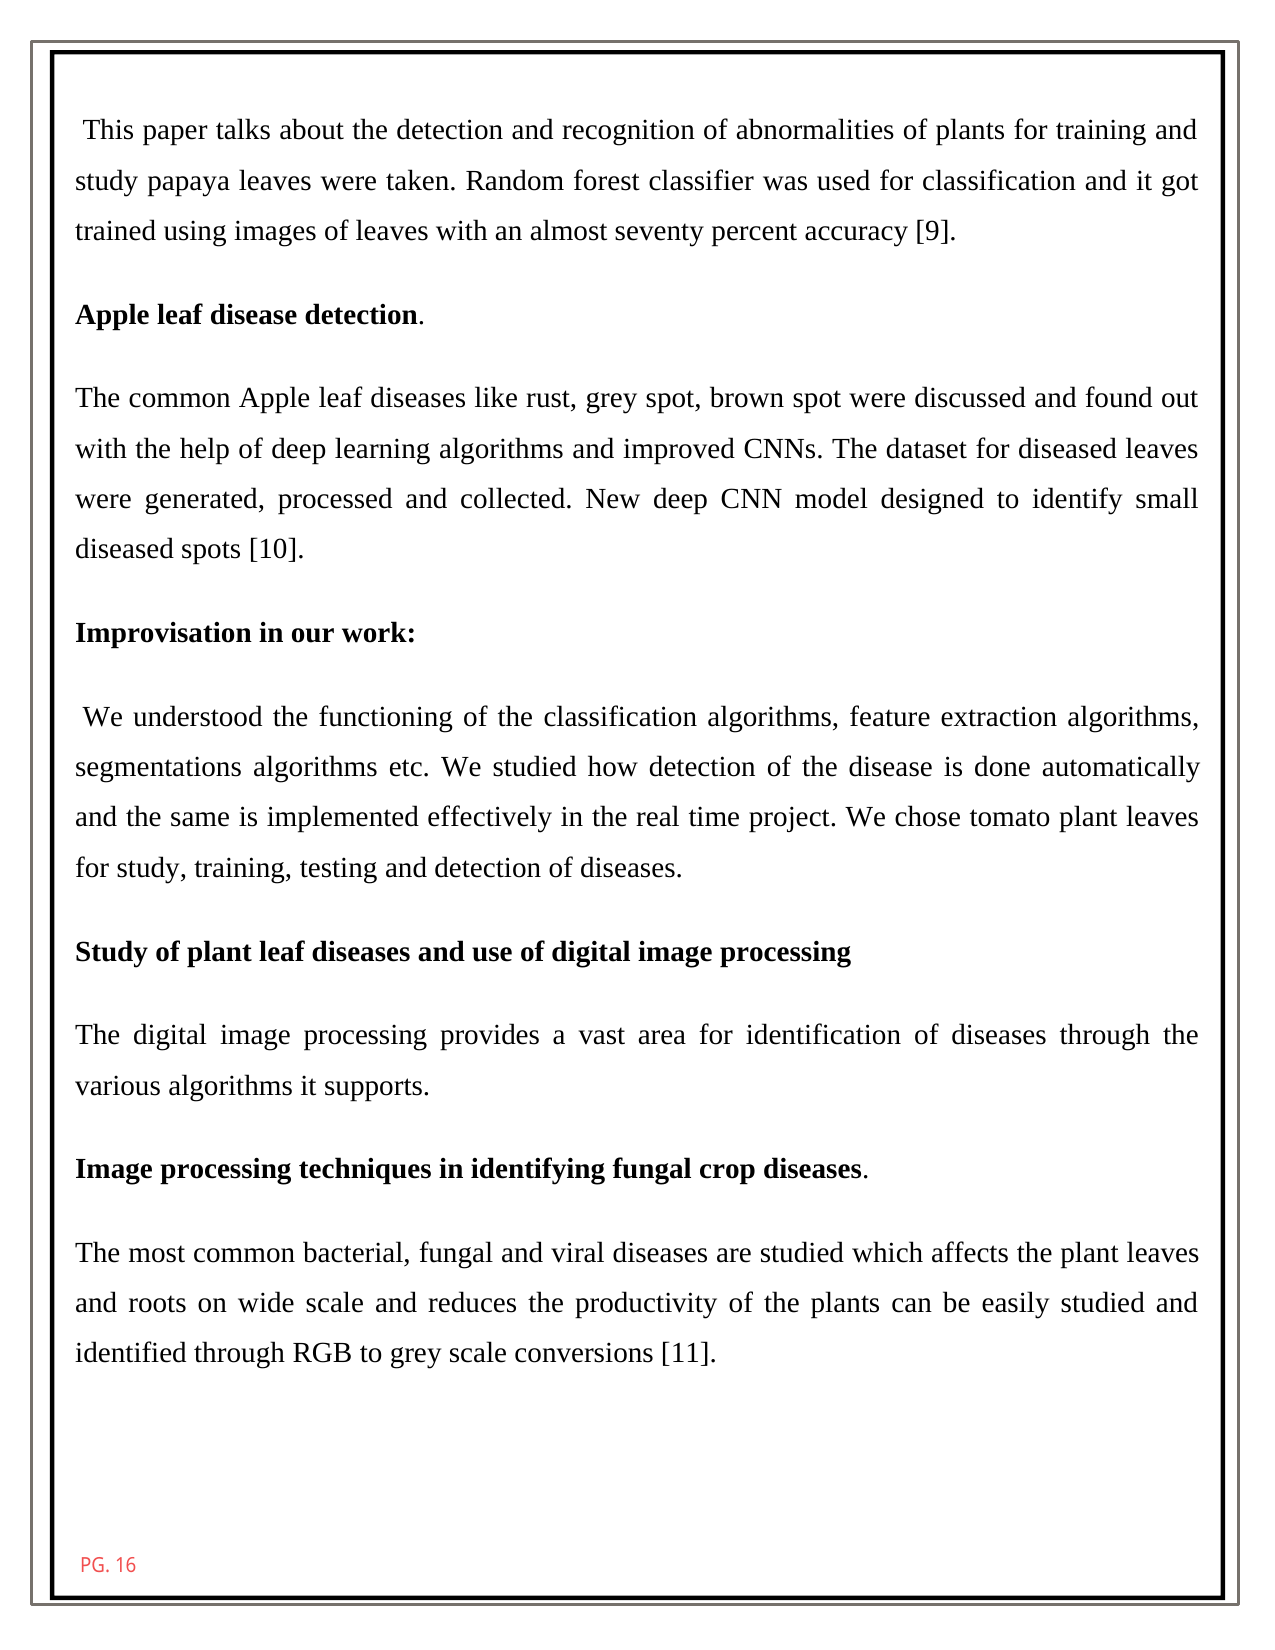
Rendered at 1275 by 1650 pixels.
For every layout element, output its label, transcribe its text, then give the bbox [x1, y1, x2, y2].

subtitle Image processing techniques in identifying fungal crop diseases. [75, 1151, 1219, 1185]
text This paper talks about the detection and recognition of abnormalities of plants for training and study papaya leaves were taken. Random forest classifier was used for classification and it got trained using images of leaves with an almost seventy percent accuracy [9]. [75, 112, 1199, 247]
text The most common bacterial, fungal and viral diseases are studied which affects the plant leaves and roots on wide scale and reduces the productivity of the plants can be easily studied and identified through RGB to grey scale conversions [11]. [75, 1235, 1201, 1369]
subtitle Apple leaf disease detection. [75, 297, 1219, 331]
text The common Apple leaf diseases like rust, grey spot, brown spot were discussed and found out with the help of deep learning algorithms and improved CNNs. The dataset for diseased leaves were generated, processed and collected. New deep CNN model designed to identify small diseased spots [10]. [75, 381, 1200, 565]
text The digital image processing provides a vast area for identification of diseases through the various algorithms it supports. [75, 1017, 1199, 1101]
subtitle Improvisation in our work: [75, 615, 1219, 649]
text We understood the functioning of the classification algorithms, feature extraction algorithms, segmentations algorithms etc. We studied how detection of the disease is done automatically and the same is implemented effectively in the real time project. We chose tomato plant leaves for study, training, testing and detection of diseases. [75, 699, 1200, 883]
text PG. 16 [80, 1551, 1219, 1579]
subtitle Study of plant leaf diseases and use of digital image processing [75, 934, 1219, 967]
